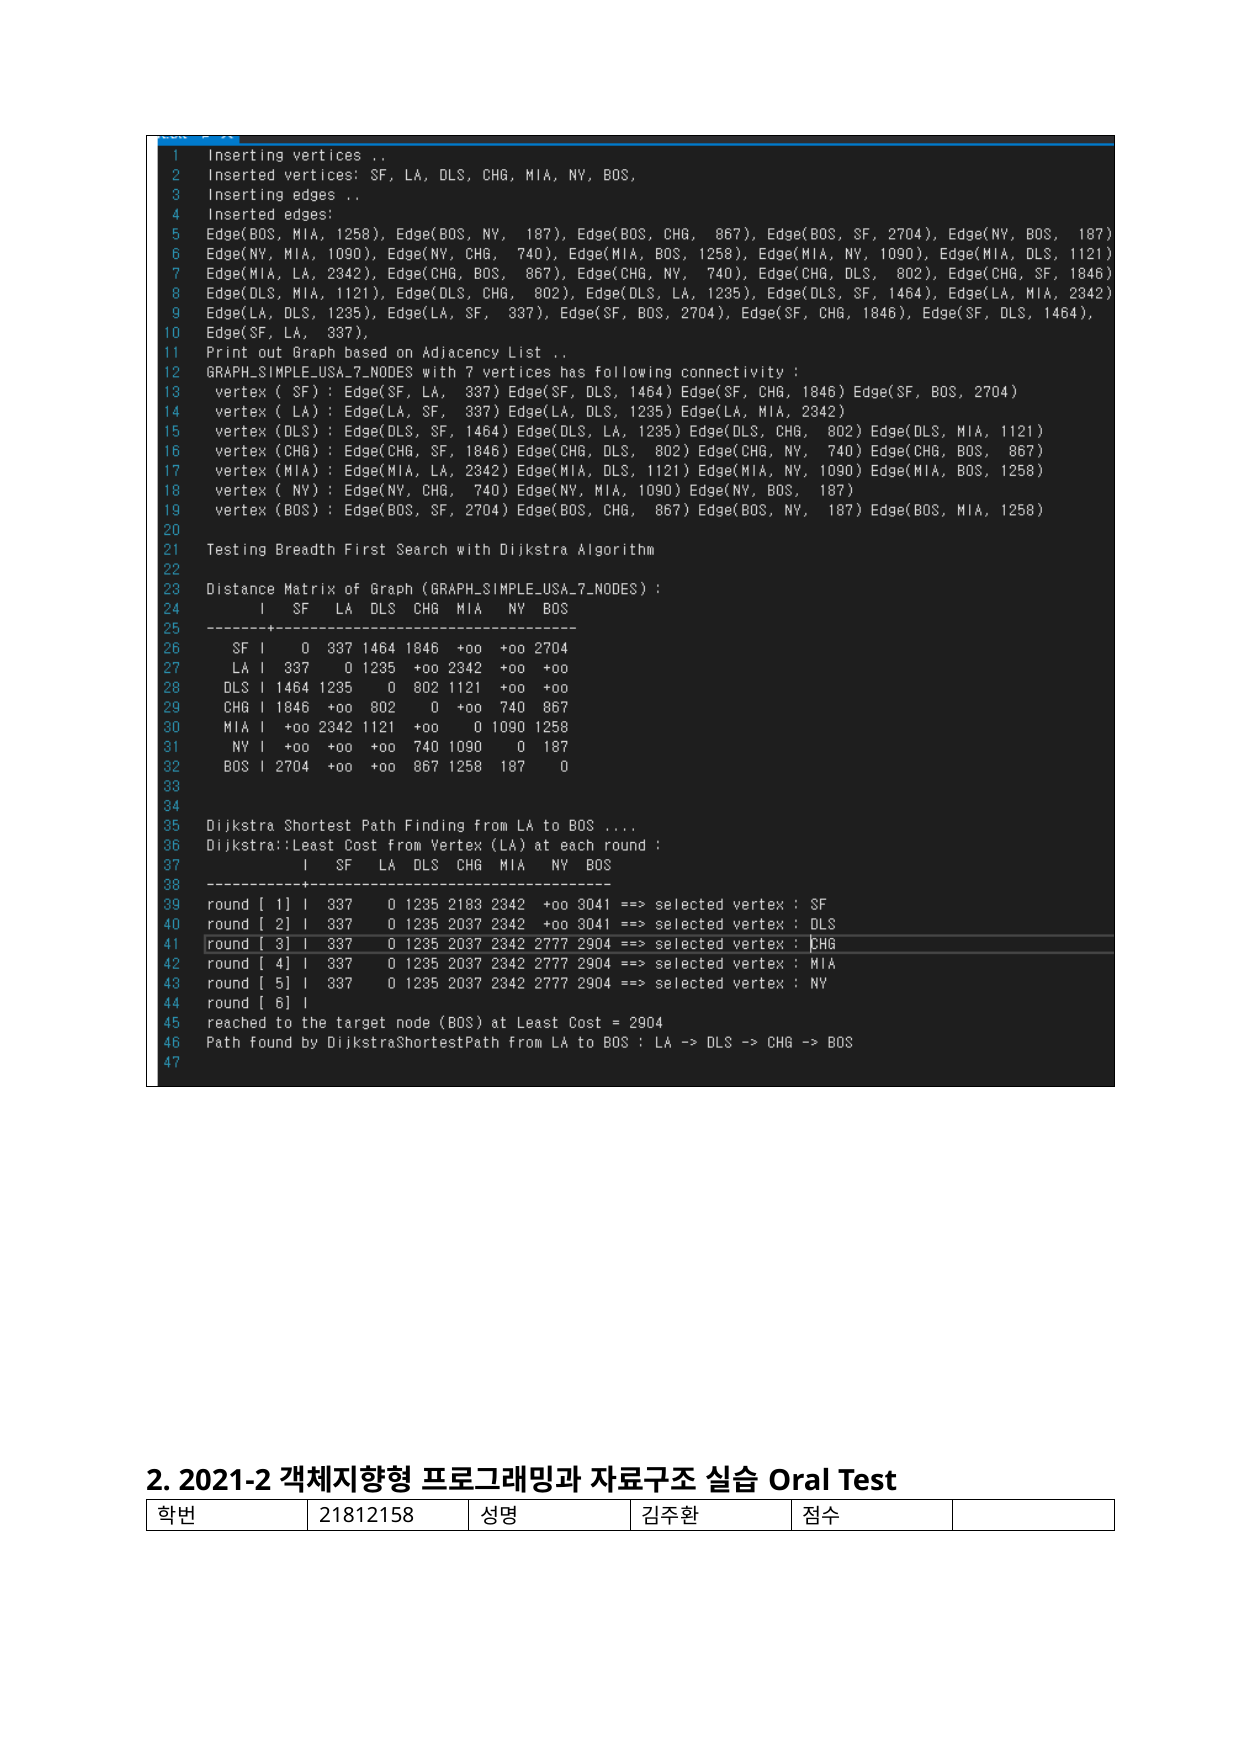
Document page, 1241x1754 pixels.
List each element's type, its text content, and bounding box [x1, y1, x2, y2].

table_header 김주환 [631, 1500, 791, 1530]
table_cell [147, 136, 157, 1086]
picture [157, 136, 1114, 1086]
table_header 성명 [469, 1500, 630, 1530]
table_header [953, 1500, 1114, 1530]
table_header 점수 [792, 1500, 952, 1530]
table_header 21812158 [308, 1500, 468, 1530]
text 2. 2021-2 객체지향형 프로그래밍과 자료구조 실습 Oral Test [146, 1456, 1115, 1499]
table_header 학번 [147, 1500, 307, 1530]
